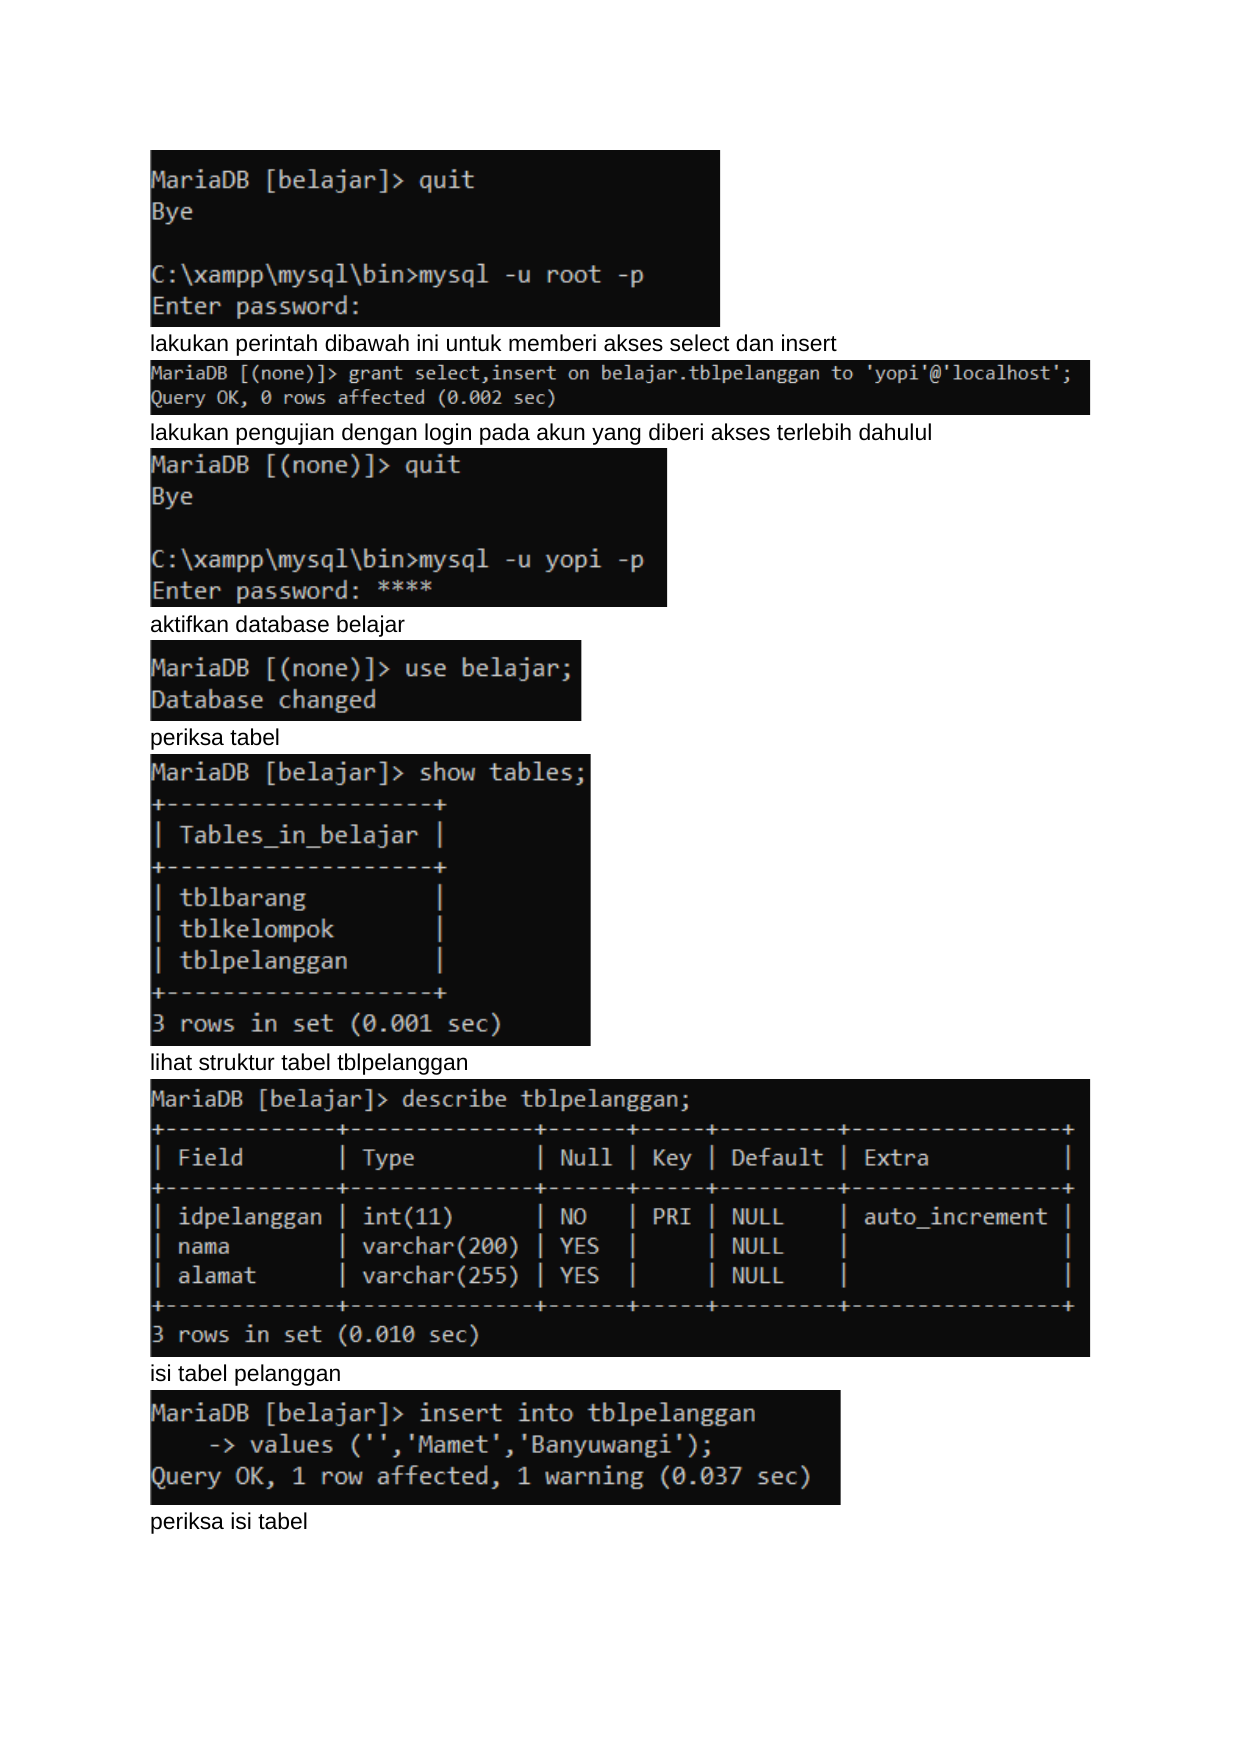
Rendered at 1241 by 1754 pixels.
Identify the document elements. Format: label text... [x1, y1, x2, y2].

picture [150, 1079, 1091, 1357]
text periksa isi tabel [150, 1508, 1090, 1534]
picture [150, 754, 591, 1046]
text lihat struktur tabel tblpelanggan [150, 1049, 1090, 1075]
picture [150, 640, 582, 721]
text periksa tabel [150, 724, 1090, 751]
picture [150, 1390, 841, 1505]
text lakukan perintah dibawah ini untuk memberi akses select dan insert [150, 330, 1090, 357]
text lakukan pengujian dengan login pada akun yang diberi akses terlebih dahulul [150, 419, 1090, 445]
text aktifkan database belajar [150, 611, 1090, 637]
picture [150, 150, 721, 327]
picture [150, 448, 668, 607]
picture [150, 360, 1091, 415]
text isi tabel pelanggan [150, 1360, 1090, 1386]
